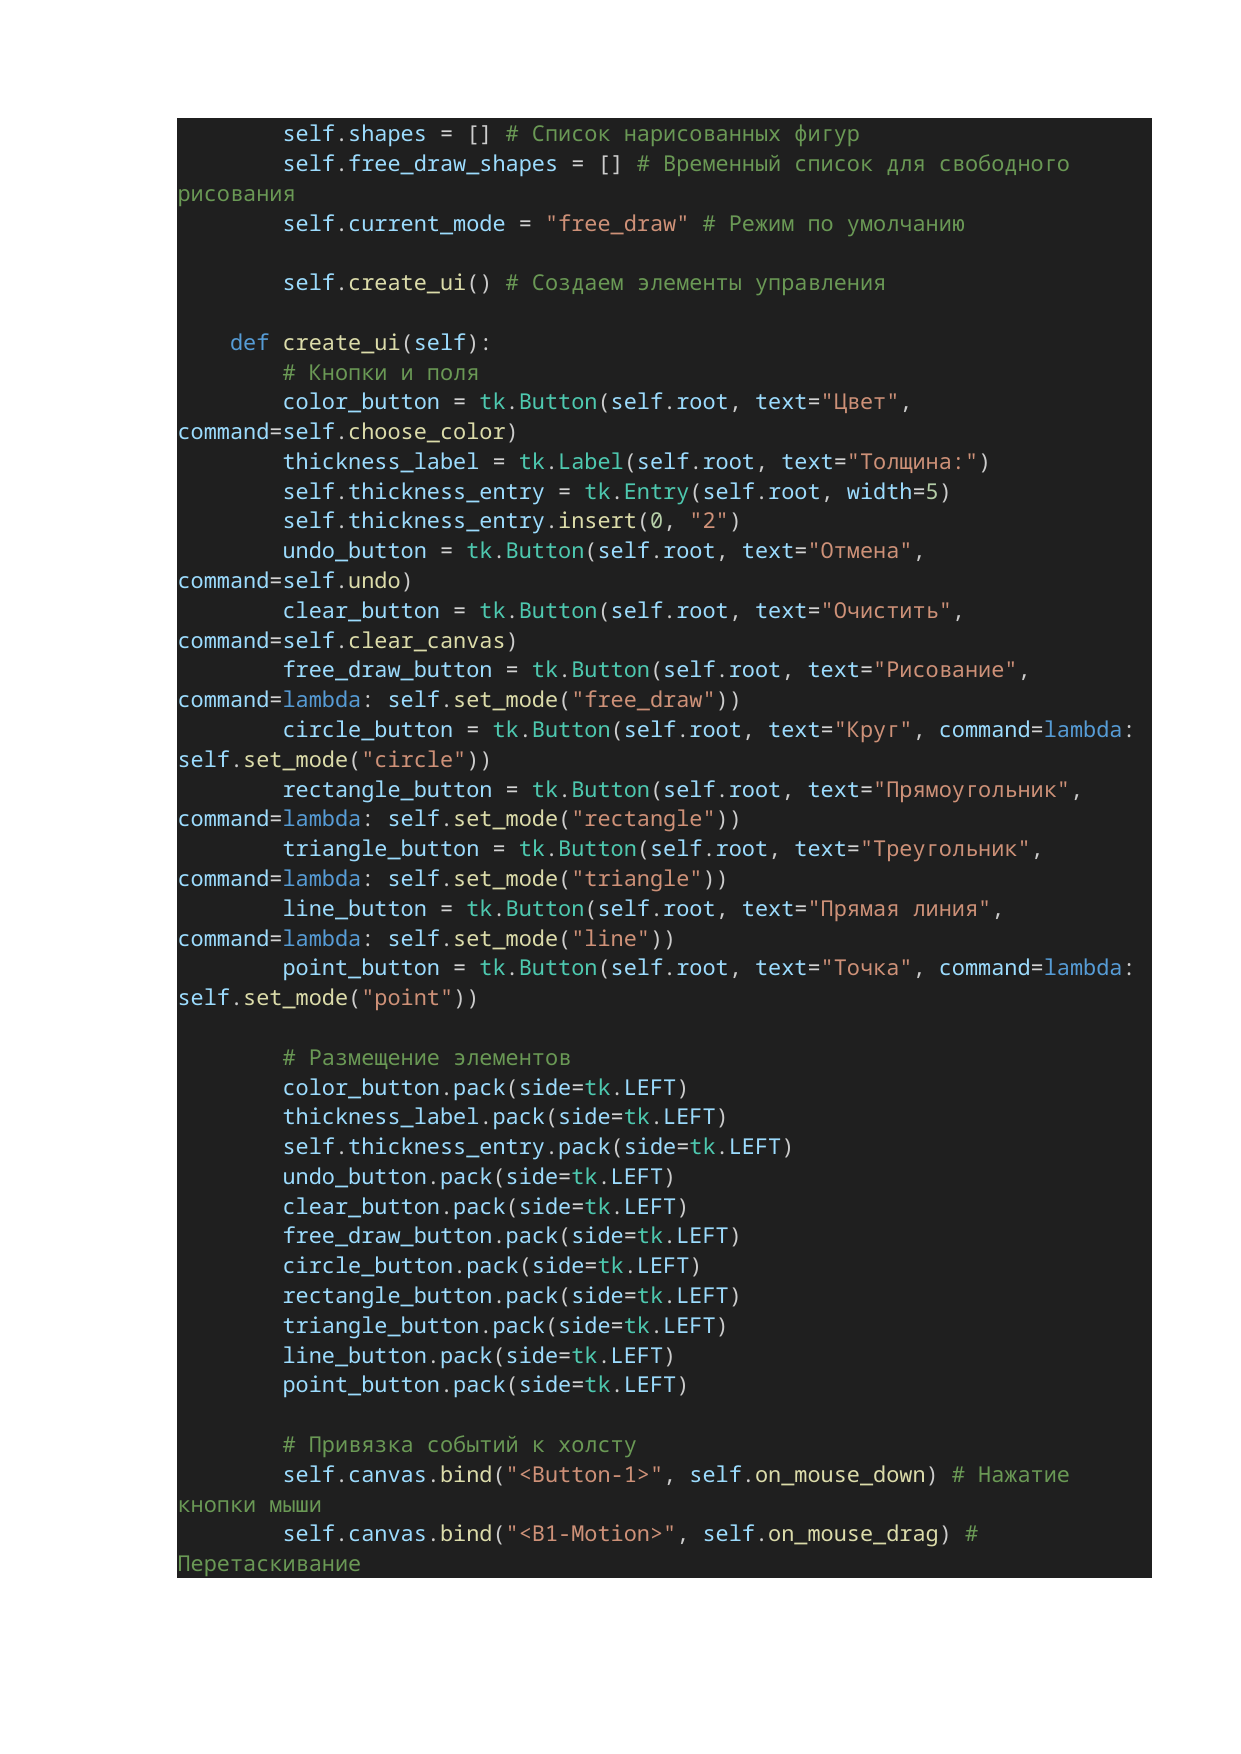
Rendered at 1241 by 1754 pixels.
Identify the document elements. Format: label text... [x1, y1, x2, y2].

text self.canvas.bind("<Button-1>", self.on_mouse_down) # Нажатие кнопки мыши [177, 1459, 1152, 1518]
text def create_ui(self): [177, 327, 1152, 356]
text free_draw_button.pack(side=tk.LEFT) [177, 1220, 1152, 1250]
text self.thickness_entry.pack(side=tk.LEFT) [177, 1131, 1152, 1161]
text thickness_label = tk.Label(self.root, text="Толщина:") [177, 446, 1152, 476]
text triangle_button = tk.Button(self.root, text="Треугольник", command=lambda: self.set_mode("triangle")) [177, 833, 1152, 893]
text # Привязка событий к холсту [177, 1429, 1152, 1459]
text self.create_ui() # Создаем элементы управления [177, 267, 1152, 297]
text rectangle_button = tk.Button(self.root, text="Прямоугольник", command=lambda: self.set_mode("rectangle")) [177, 773, 1152, 833]
text # Кнопки и поля [177, 356, 1152, 386]
text undo_button.pack(side=tk.LEFT) [177, 1161, 1152, 1191]
text color_button = tk.Button(self.root, text="Цвет", command=self.choose_color) [177, 386, 1152, 446]
text undo_button = tk.Button(self.root, text="Отмена", command=self.undo) [177, 535, 1152, 595]
text point_button.pack(side=tk.LEFT) [177, 1369, 1152, 1399]
text self.thickness_entry = tk.Entry(self.root, width=5) [177, 476, 1152, 505]
text clear_button = tk.Button(self.root, text="Очистить", command=self.clear_canvas) [177, 595, 1152, 654]
text self.shapes = [] # Список нарисованных фигур [177, 118, 1152, 148]
text thickness_label.pack(side=tk.LEFT) [177, 1101, 1152, 1131]
text circle_button = tk.Button(self.root, text="Круг", command=lambda: self.set_mode("circle")) [177, 714, 1152, 773]
text self.free_draw_shapes = [] # Временный список для свободного рисования [177, 148, 1152, 207]
text free_draw_button = tk.Button(self.root, text="Рисование", command=lambda: self.set_mode("free_draw")) [177, 654, 1152, 714]
text # Размещение элементов [177, 1042, 1152, 1071]
text point_button = tk.Button(self.root, text="Точка", command=lambda: self.set_mode("point")) [177, 952, 1152, 1012]
text rectangle_button.pack(side=tk.LEFT) [177, 1280, 1152, 1310]
text line_button = tk.Button(self.root, text="Прямая линия", command=lambda: self.set_mode("line")) [177, 893, 1152, 952]
text clear_button.pack(side=tk.LEFT) [177, 1191, 1152, 1220]
text self.canvas.bind("<B1-Motion>", self.on_mouse_drag) # Перетаскивание [177, 1518, 1152, 1578]
text triangle_button.pack(side=tk.LEFT) [177, 1310, 1152, 1339]
text circle_button.pack(side=tk.LEFT) [177, 1250, 1152, 1280]
text self.current_mode = "free_draw" # Режим по умолчанию [177, 207, 1152, 237]
text line_button.pack(side=tk.LEFT) [177, 1339, 1152, 1369]
text self.thickness_entry.insert(0, "2") [177, 505, 1152, 535]
text color_button.pack(side=tk.LEFT) [177, 1071, 1152, 1101]
